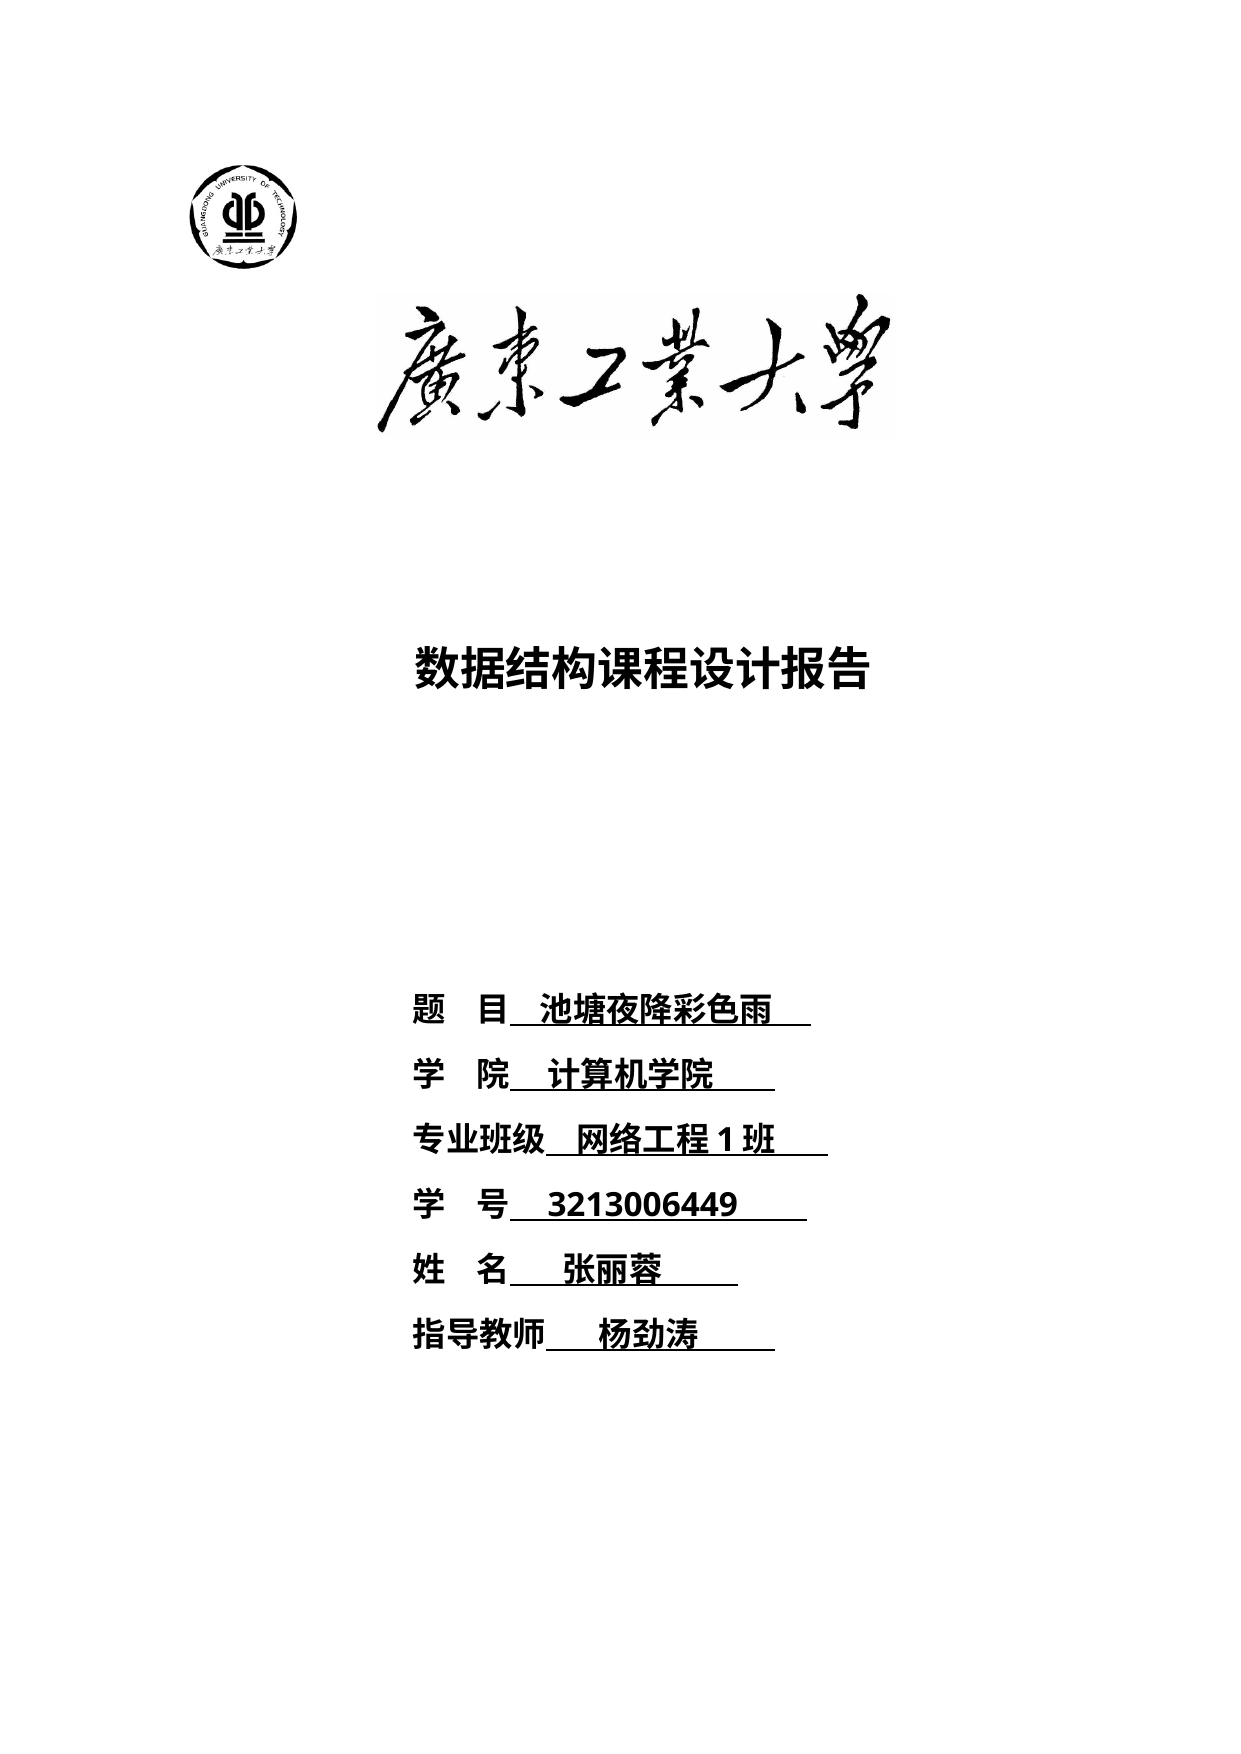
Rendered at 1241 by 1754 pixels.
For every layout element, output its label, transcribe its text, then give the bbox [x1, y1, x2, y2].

text 专业班级 网络工程1班 [187, 1104, 1053, 1169]
picture [374, 292, 894, 439]
text 学 号 3213006449 [187, 1169, 1053, 1234]
text 指导教师 杨劲涛 [187, 1299, 1053, 1364]
text 学 院 计算机学院 [187, 1039, 1053, 1104]
picture [187, 162, 300, 272]
text 姓 名 张丽蓉 [187, 1234, 1053, 1299]
text 数据结构课程设计报告 [187, 617, 1053, 714]
text 题 目 池塘夜降彩色雨 [187, 974, 1053, 1039]
